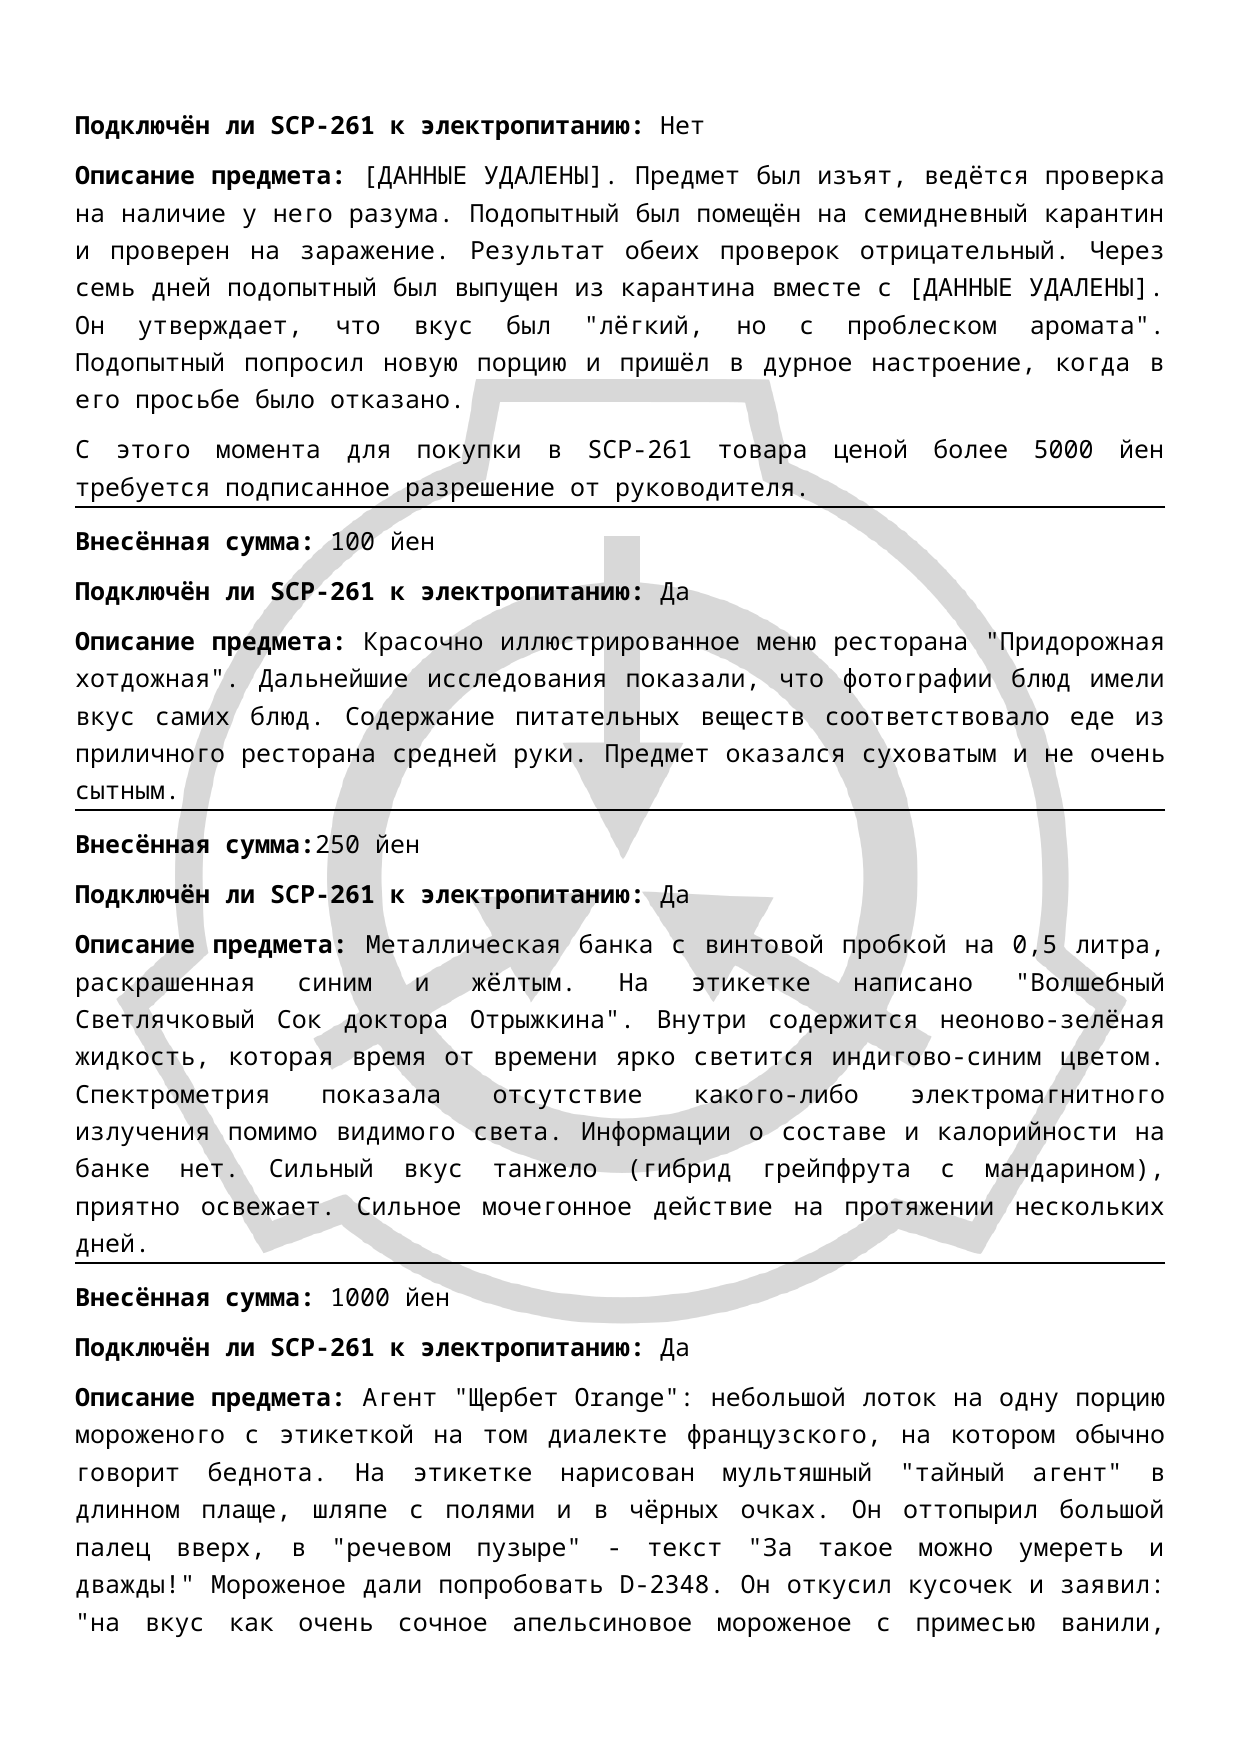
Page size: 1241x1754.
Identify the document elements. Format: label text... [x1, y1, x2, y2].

text Внесённая сумма: 1000 йен [75, 1280, 1165, 1314]
text Описание предмета: Красочно иллюстрированное меню ресторана "Придорожная хотдожная". Дальнейшие исследования показали, что фотографии блюд имели вкус самих блюд. Содержание питательных веществ соответствовало еде из приличного ресторана средней руки. Предмет оказался суховатым и не очень сытным. [75, 623, 1165, 809]
text Описание предмета: Металлическая банка с винтовой пробкой на 0,5 литра, раскрашенная синим и жёлтым. На этикетке написано "Волшебный Светлячковый Сок доктора Отрыжкина". Внутри содержится неоново-зелёная жидкость, которая время от времени ярко светится индигово-синим цветом. Спектрометрия показала отсутствие какого-либо электромагнитного излучения помимо видимого света. Информации о составе и калорийности на банке нет. Сильный вкус танжело (гибрид грейпфрута с мандарином), приятно освежает. Сильное мочегонное действие на протяжении нескольких дней. [75, 927, 1165, 1262]
text Подключён ли SCP-261 к электропитанию: Нет [75, 108, 1165, 142]
text Внесённая сумма:250 йен [75, 827, 1165, 861]
text Внесённая сумма: 100 йен [75, 523, 1165, 558]
text Подключён ли SCP-261 к электропитанию: Да [75, 877, 1165, 911]
text С этого момента для покупки в SCP-261 товара ценой более 5000 йен требуется подписанное разрешение от руководителя. [75, 432, 1165, 506]
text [75, 1380, 1165, 1638]
text Подключён ли SCP-261 к электропитанию: Да [75, 1330, 1165, 1364]
text Подключён ли SCP-261 к электропитанию: Да [75, 573, 1165, 607]
text Описание предмета: [ДАННЫЕ УДАЛЕНЫ]. Предмет был изъят, ведётся проверка на наличие у него разума. Подопытный был помещён на семидневный карантин и проверен на заражение. Результат обеих проверок отрицательный. Через семь дней подопытный был выпущен из карантина вместе с [ДАННЫЕ УДАЛЕНЫ]. Он утверждает, что вкус был "лёгкий, но с проблеском аромата". Подопытный попросил новую порцию и пришёл в дурное настроение, когда в его просьбе было отказано. [75, 158, 1165, 416]
